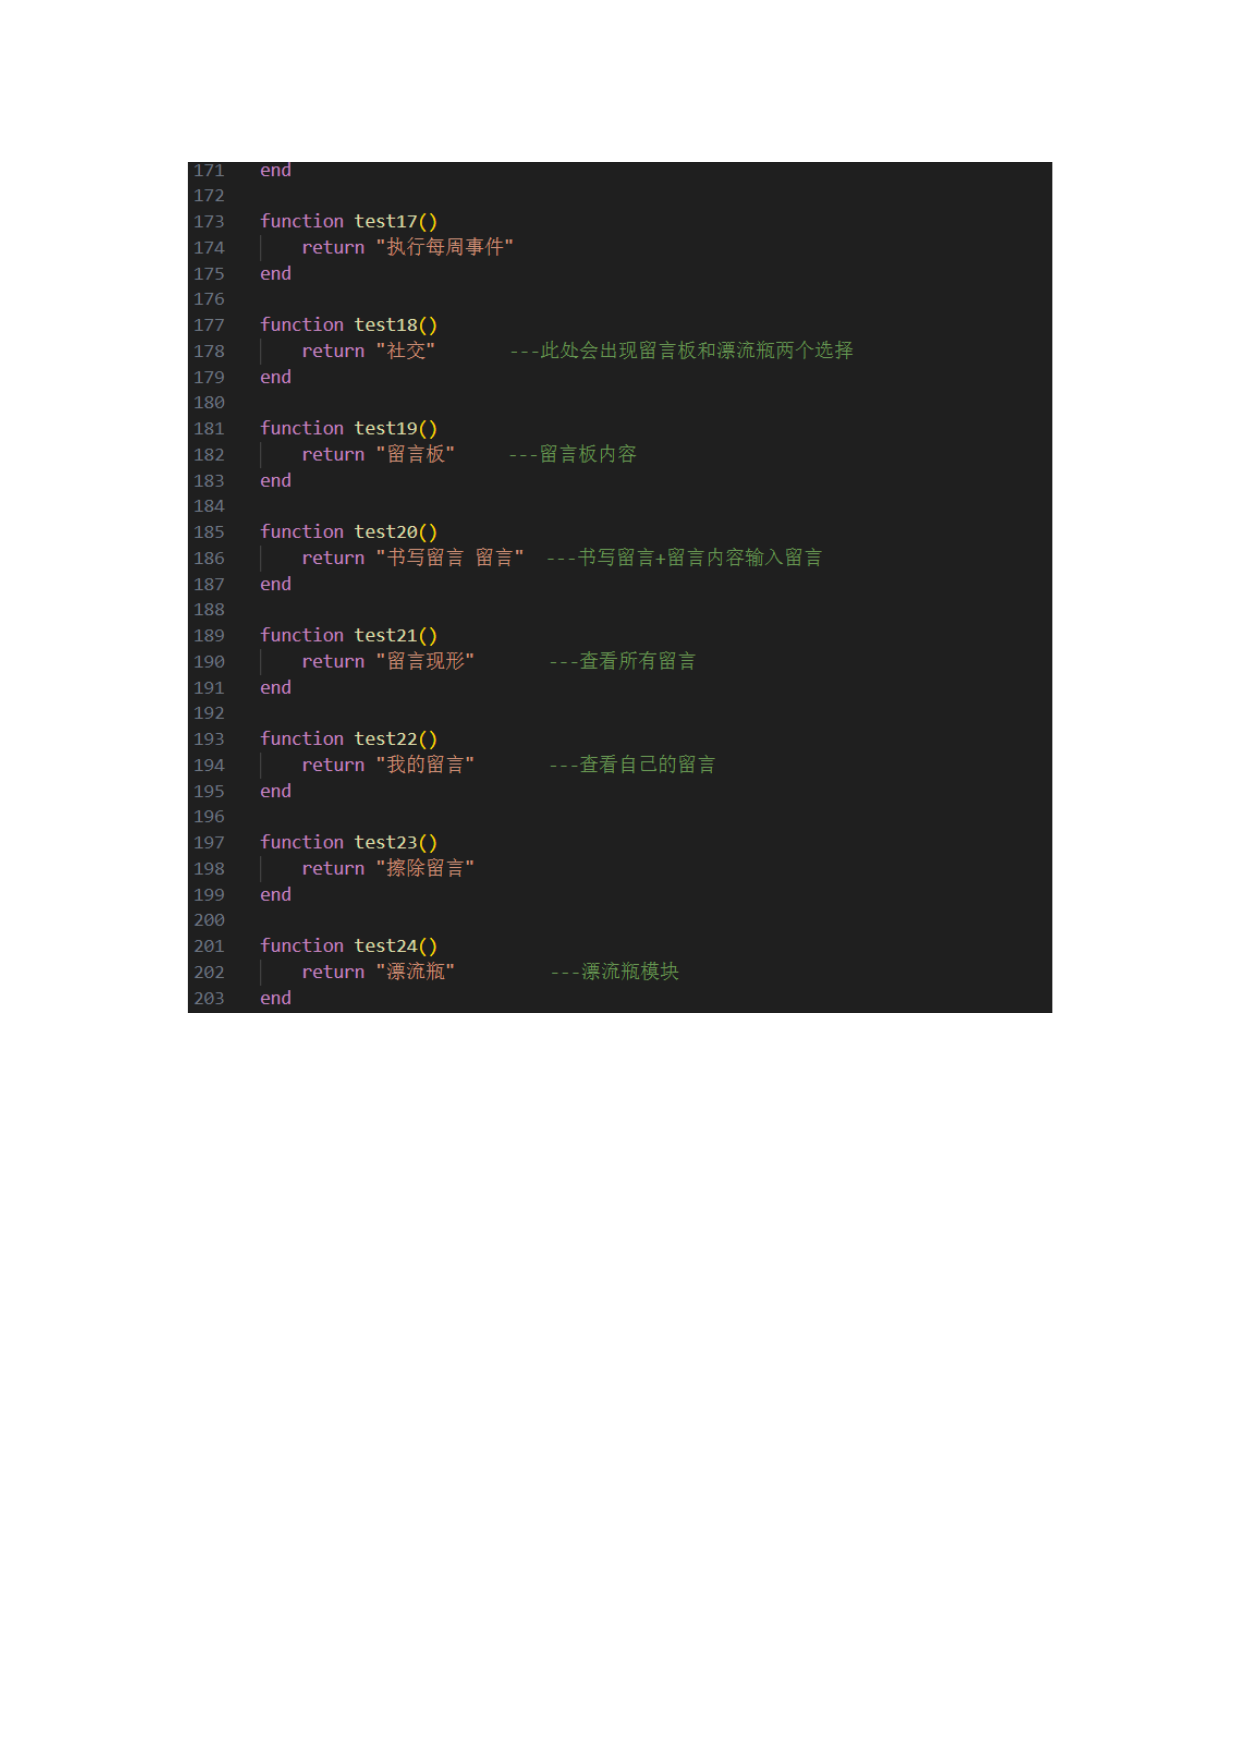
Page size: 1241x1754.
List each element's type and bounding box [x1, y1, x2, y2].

picture [187, 162, 1053, 1013]
